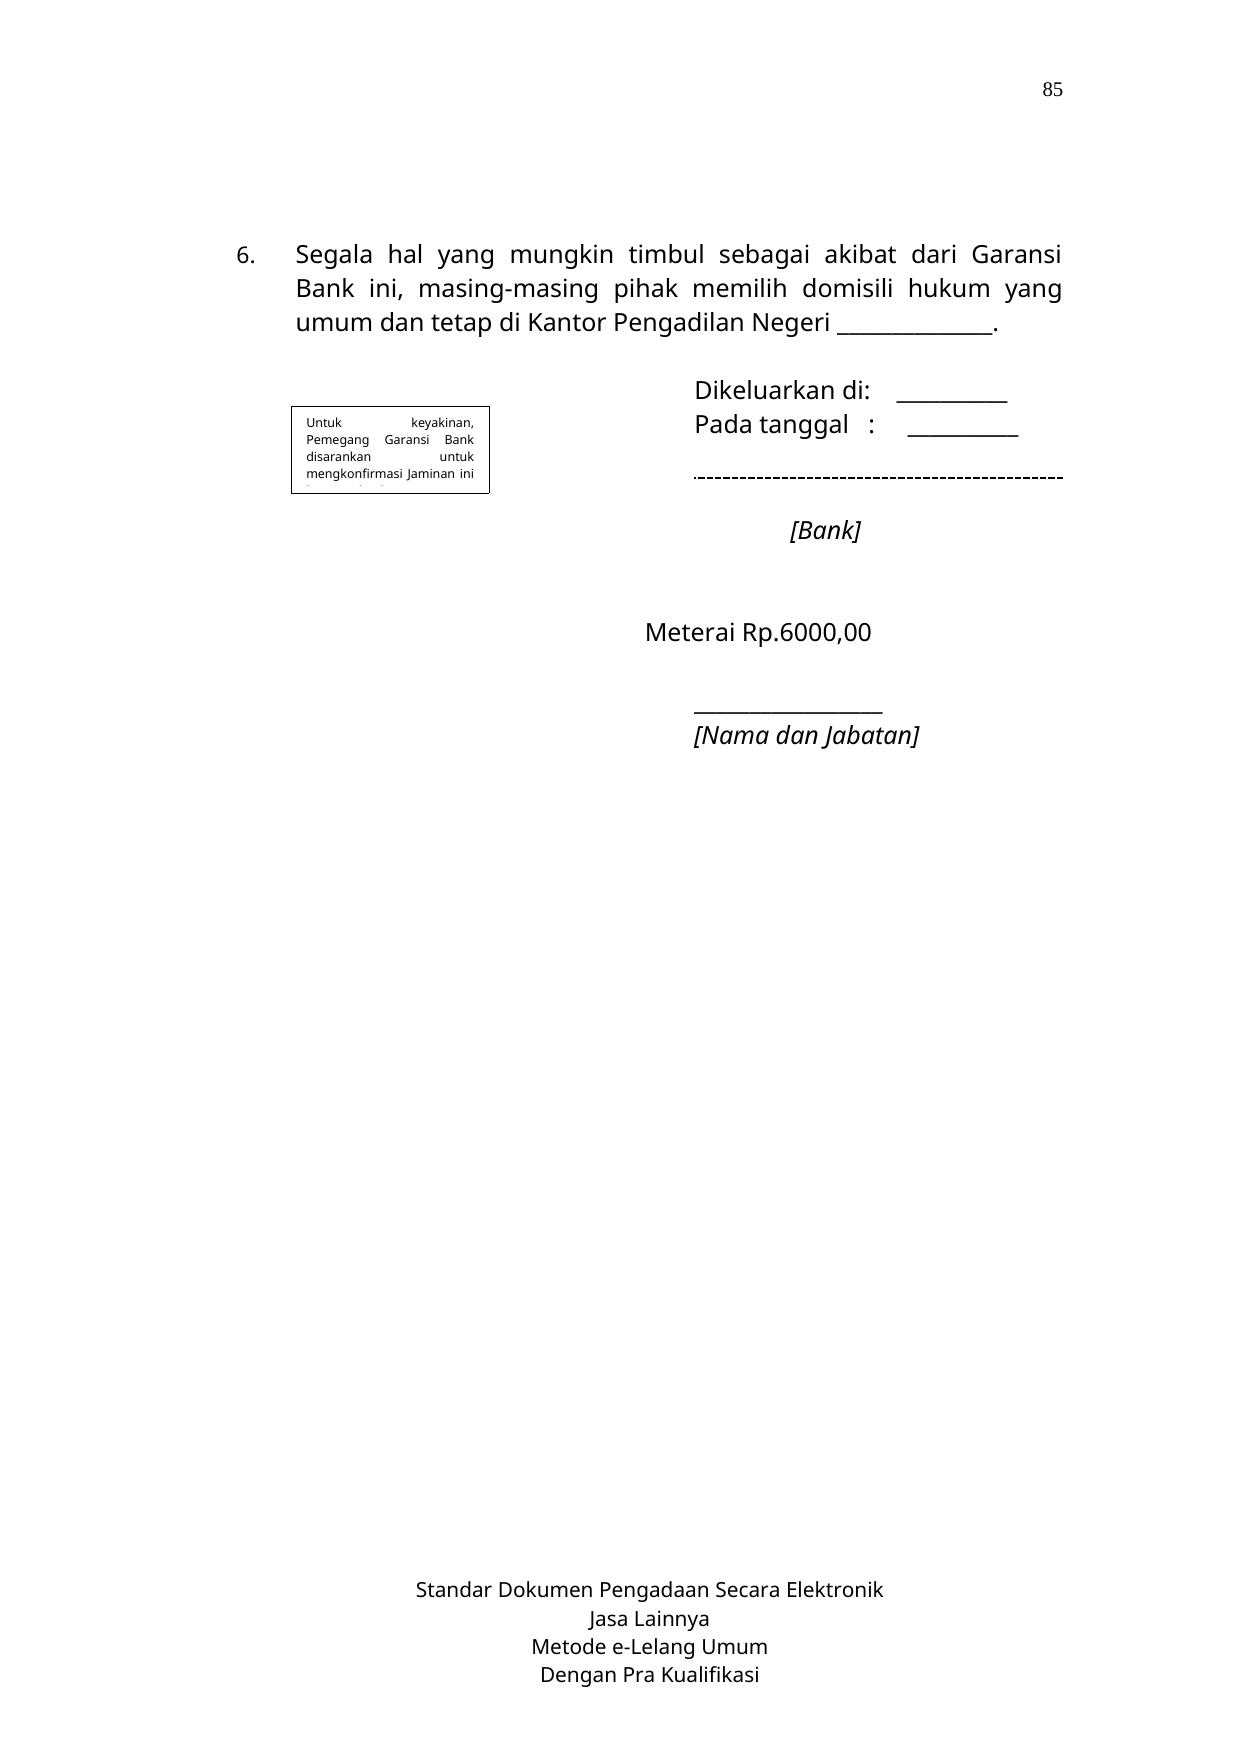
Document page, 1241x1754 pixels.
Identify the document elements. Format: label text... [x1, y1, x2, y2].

list Pada tanggal : __________ [694, 407, 1063, 441]
list [Nama dan Jabatan] [642, 717, 1063, 751]
list [Bank] [642, 513, 1063, 547]
list _________________ [642, 683, 1063, 717]
list Segala hal yang mungkin timbul sebagai akibat dari Garansi Bank ini, masing-masing pihak memilih domisili hukum yang umum dan tetap di Kantor Pengadilan Negeri ______________. [236, 236, 1063, 338]
list Dikeluarkan di: __________ [694, 372, 1063, 407]
list Meterai Rp.6000,00 [502, 615, 1063, 649]
